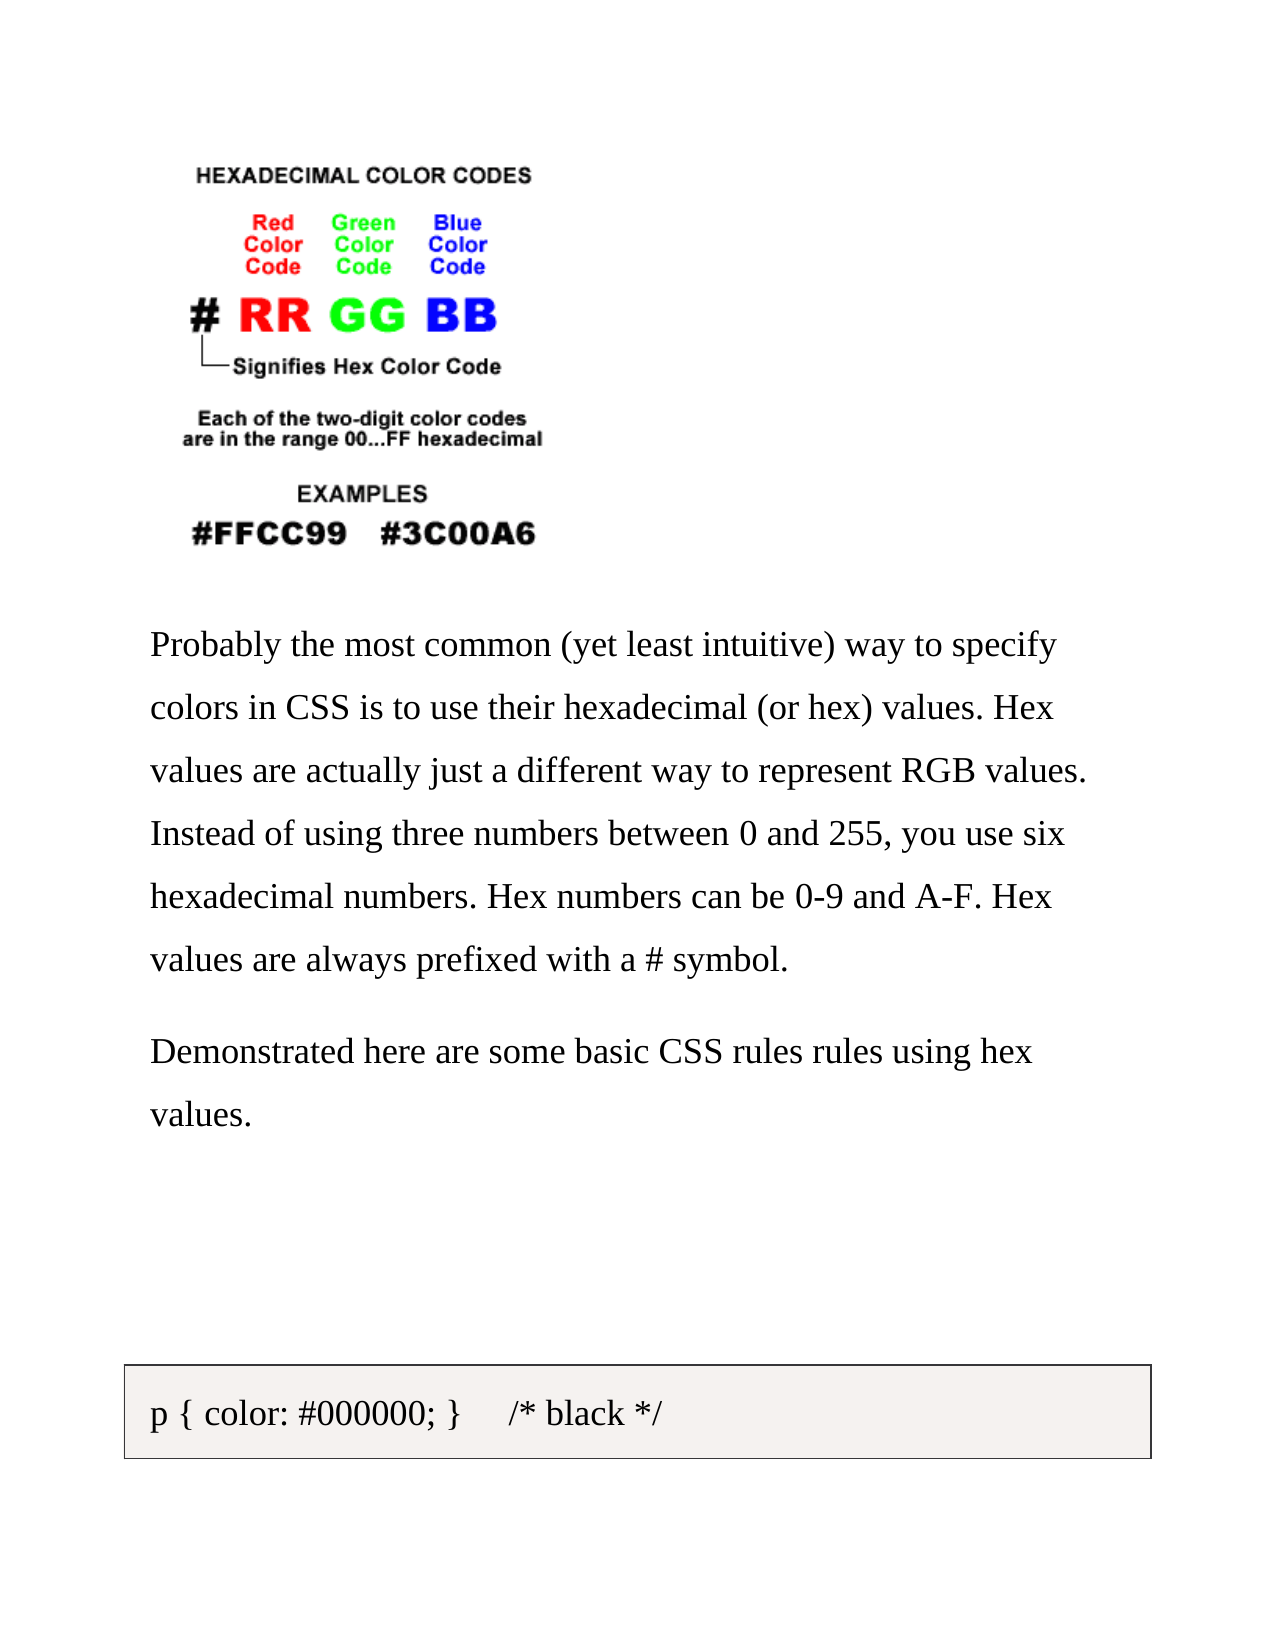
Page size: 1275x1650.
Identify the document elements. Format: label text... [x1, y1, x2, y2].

text Probably the most common (yet least intuitive) way to specify colors in CSS is to use their hexadecimal (or hex) values. Hex values are actually just a different way to represent RGB values. Instead of using three numbers between 0 and 255, you use six hexadecimal numbers. Hex numbers can be 0-9 and A-F. Hex values are always prefixed with a # symbol. [150, 623, 1125, 979]
text p { color: #000000; } /* black */ [125, 1366, 1150, 1458]
picture [150, 150, 579, 579]
text Demonstrated here are some basic CSS rules rules using hex values. [150, 1029, 1125, 1134]
